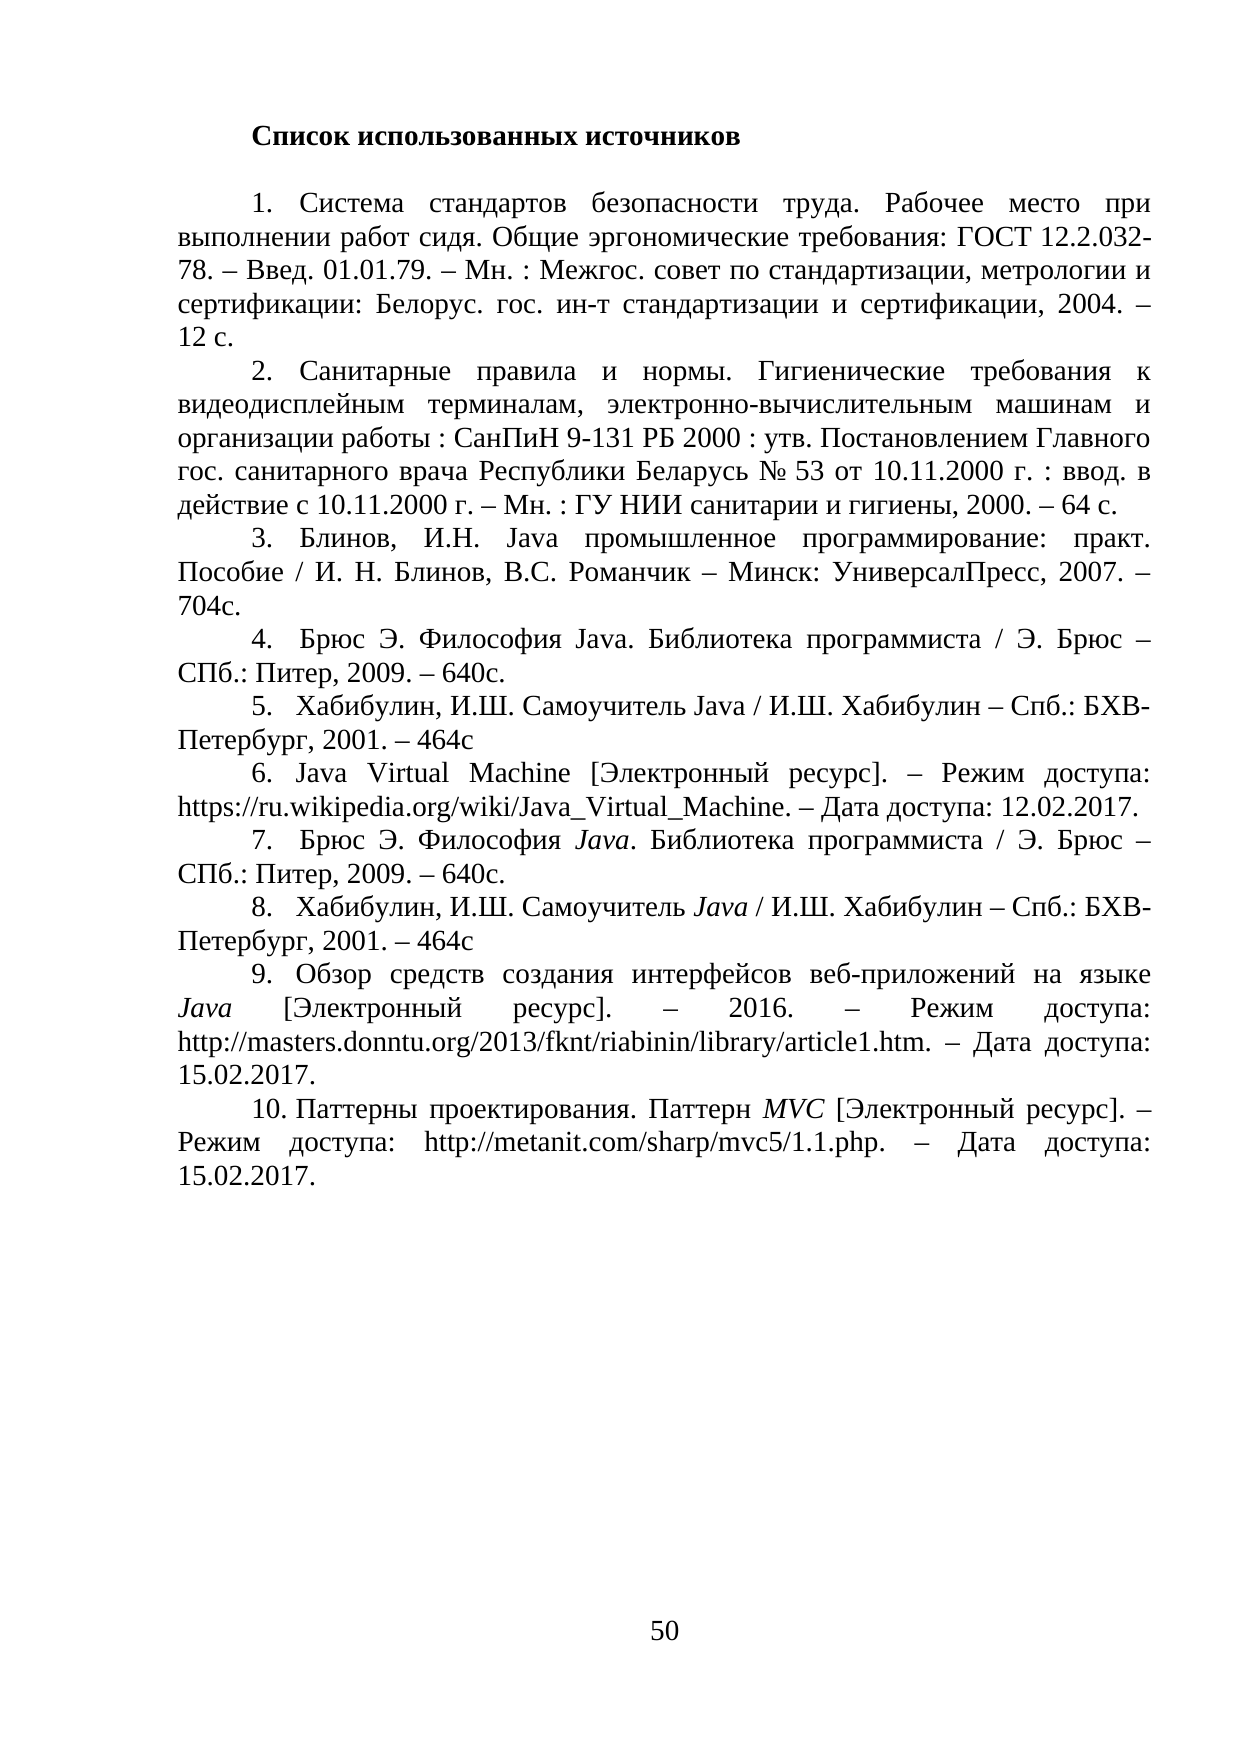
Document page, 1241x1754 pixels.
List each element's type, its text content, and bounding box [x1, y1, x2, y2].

list Хабибулин, И.Ш. Самоучитель Java / И.Ш. Хабибулин – Спб.: БХВ-Петербург, 2001. – 464с [177, 688, 1152, 755]
list Санитарные правила и нормы. Гигиенические требования к видеодисплейным терминалам, электронно-вычислительным машинам и организации работы : СанПиН 9-131 РБ 2000 : утв. Постановлением Главного гос. санитарного врача Республики Беларусь № 53 от 10.11.2000 г. : ввод. в действие с 10.11.2000 г. – Мн. : ГУ НИИ санитарии и гигиены, 2000. – 64 с. [177, 353, 1152, 521]
list Обзор средств создания интерфейсов веб-приложений на языке Java [Электронный ресурс]. – 2016. – Режим доступа: http://masters.donntu.org/2013/fknt/riabinin/library/article1.htm. – Дата доступа: 15.02.2017. [177, 957, 1152, 1091]
text Список использованных источников [177, 118, 1152, 152]
list Система стандартов безопасности труда. Рабочее место при выполнении работ сидя. Общие эргономические требования: ГОСТ 12.2.032-78. – Введ. 01.01.79. – Мн. : Межгос. совет по стандартизации, метрологии и сертификации: Белорус. гос. ин-т стандартизации и сертификации, 2004. – 12 с. [177, 185, 1152, 353]
list Паттерны проектирования. Паттерн MVС [Электронный ресурс]. – Режим доступа: http://metanit.com/sharp/mvc5/1.1.php. – Дата доступа: 15.02.2017. [177, 1091, 1152, 1191]
list Java Virtual Machine [Электронный ресурс]. – Режим доступа: https://ru.wikipedia.org/wiki/Java_Virtual_Machine. – Дата доступа: 12.02.2017. [177, 755, 1152, 822]
list Хабибулин, И.Ш. Самоучитель Java / И.Ш. Хабибулин – Спб.: БХВ-Петербург, 2001. – 464с [177, 889, 1152, 957]
list Брюс Э. Философия Java. Библиотека программиста / Э. Брюс – СПб.: Питер, 2009. – 640с. [177, 822, 1152, 889]
list Блинов, И.Н. Java промышленное программирование: практ. Пособие / И. Н. Блинов, В.С. Романчик – Минск: УниверсалПресс, 2007. – 704с. [177, 521, 1152, 621]
list Брюс Э. Философия Java. Библиотека программиста / Э. Брюс – СПб.: Питер, 2009. – 640с. [177, 621, 1152, 688]
